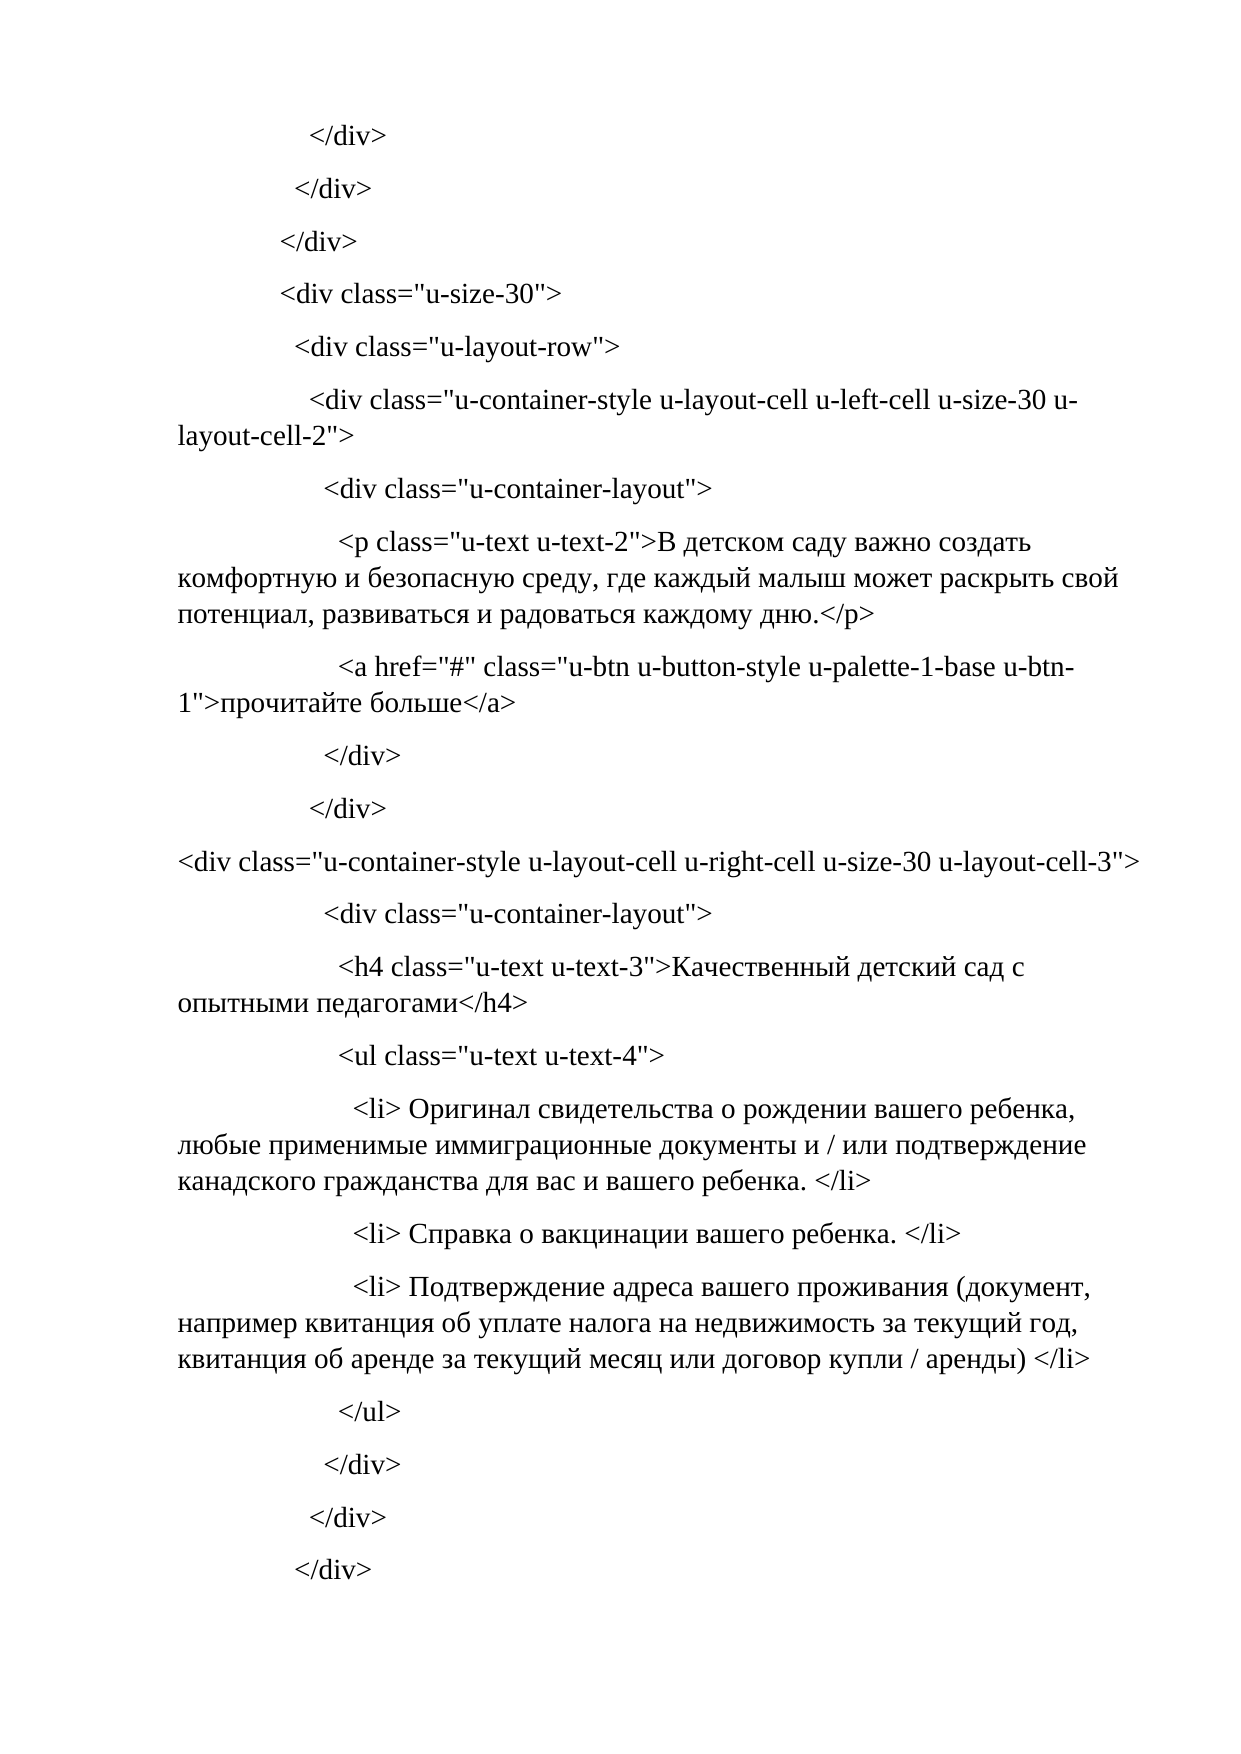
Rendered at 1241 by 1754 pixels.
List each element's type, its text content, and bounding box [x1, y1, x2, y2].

text <p class="u-text u-text-2">В детском саду важно создать комфортную и безопасную среду, где каждый малыш может раскрыть свой потенциал, развиваться и радоваться каждому дню.</p> [177, 524, 1152, 630]
text <li> Оригинал свидетельства о рождении вашего ребенка, любые применимые иммиграционные документы и / или подтверждение канадского гражданства для вас и вашего ребенка. </li> [177, 1091, 1152, 1197]
text </div> [177, 1552, 1152, 1586]
text </div> [177, 1447, 1152, 1480]
text </div> [177, 171, 1152, 204]
text <div class="u-container-layout"> [177, 896, 1152, 930]
text <h4 class="u-text u-text-3">Качественный детский сад с опытными педагогами</h4> [177, 949, 1152, 1019]
text </div> [177, 1500, 1152, 1533]
text <div class="u-size-30"> [177, 277, 1152, 310]
text <ul class="u-text u-text-4"> [177, 1038, 1152, 1072]
text <div class="u-container-style u-layout-cell u-left-cell u-size-30 u-layout-cell-2"> [177, 382, 1152, 452]
text </div> [177, 791, 1152, 824]
text <div class="u-container-layout"> [177, 471, 1152, 505]
text </ul> [177, 1394, 1152, 1428]
text <div class="u-layout-row"> [177, 329, 1152, 363]
text </div> [177, 738, 1152, 772]
text <div class="u-container-style u-layout-cell u-right-cell u-size-30 u-layout-cell-3"> [177, 844, 1152, 877]
text <li> Подтверждение адреса вашего проживания (документ, например квитанция об уплате налога на недвижимость за текущий год, квитанция об аренде за текущий месяц или договор купли / аренды) </li> [177, 1269, 1152, 1375]
text </div> [177, 224, 1152, 257]
text </div> [177, 118, 1152, 152]
text <a href="#" class="u-btn u-button-style u-palette-1-base u-btn-1">прочитайте больше</a> [177, 649, 1152, 719]
text <li> Справка о вакцинации вашего ребенка. </li> [177, 1216, 1152, 1250]
